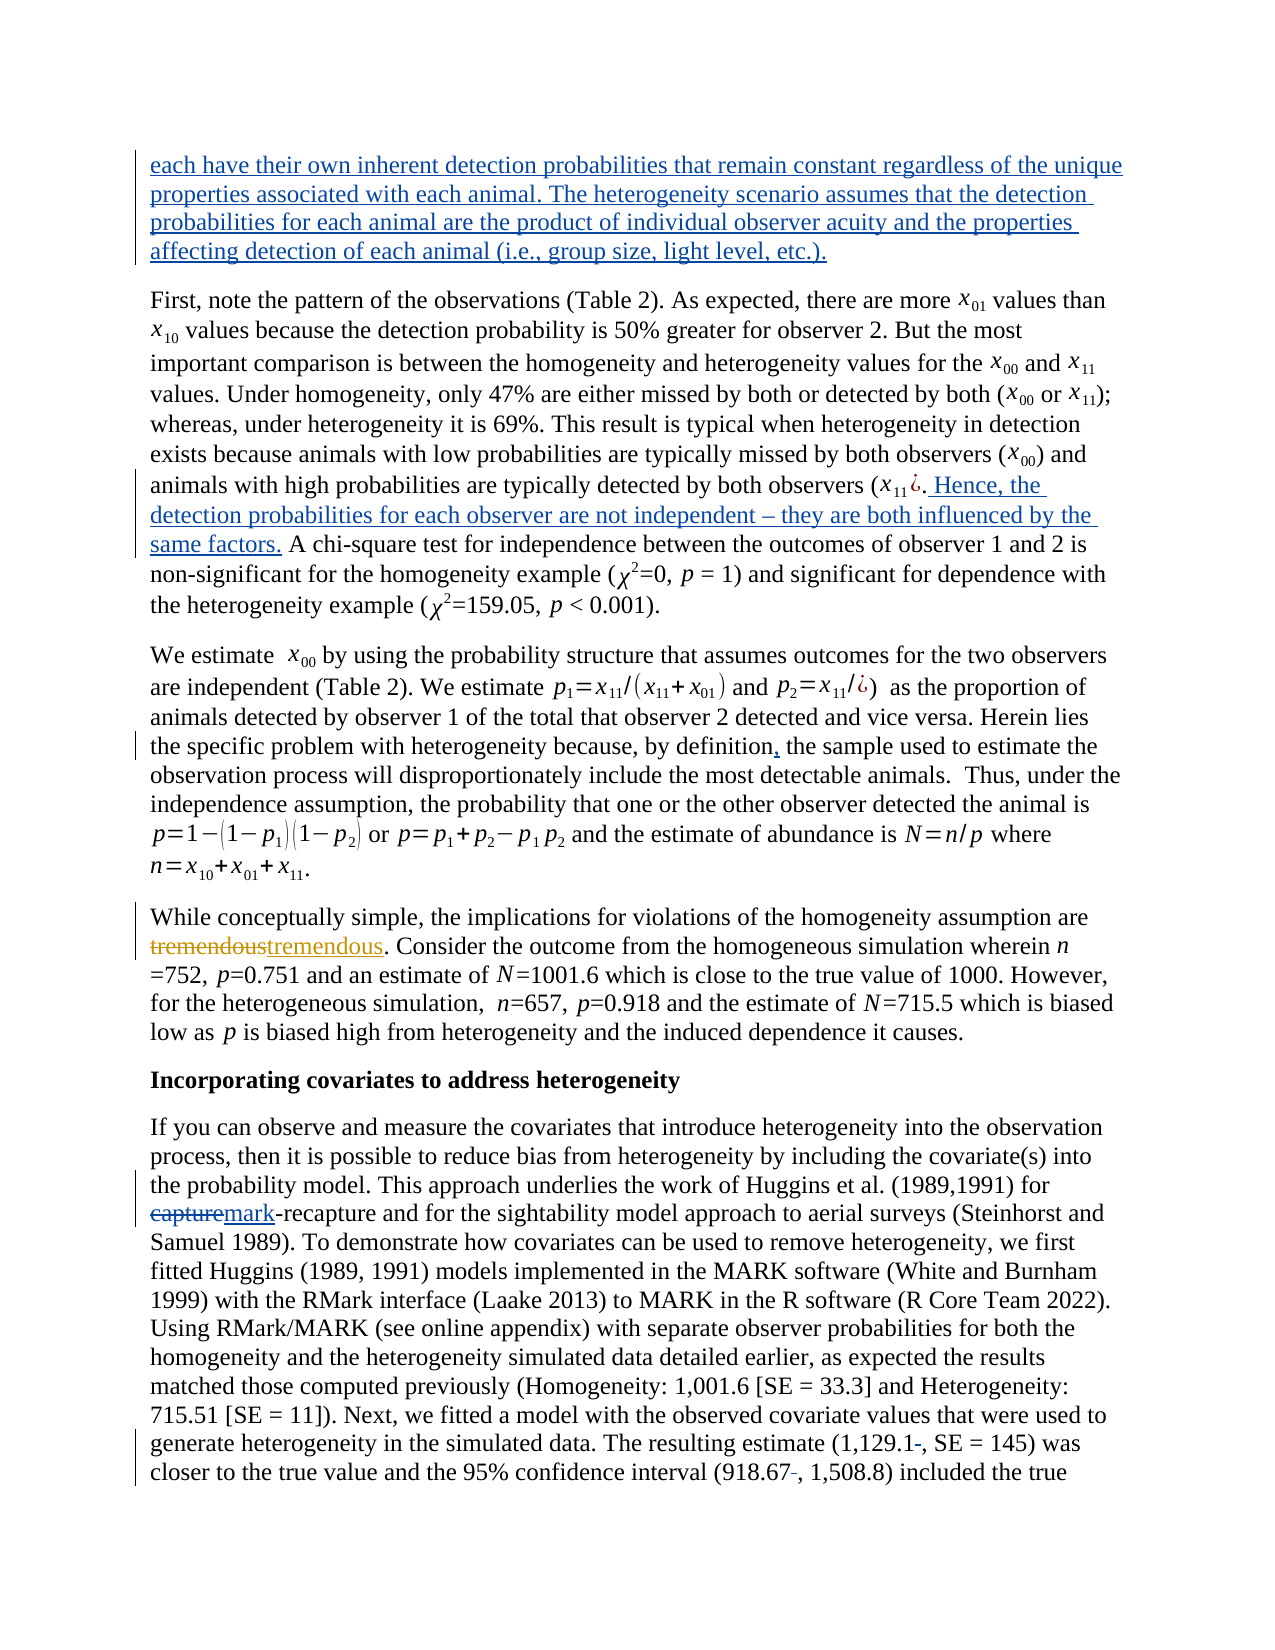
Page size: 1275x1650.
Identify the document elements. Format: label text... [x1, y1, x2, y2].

text First, note the pattern of the observations (Table 2). As expected, there are more values than values because the detection probability is 50% greater for observer 2. But the most important comparison is between the homogeneity and heterogeneity values for the and values. Under homogeneity, only 47% are either missed by both or detected by both ( or ); whereas, under heterogeneity it is 69%. This result is typical when heterogeneity in detection exists because animals with low probabilities are typically missed by both observers () and animals with high probabilities are typically detected by both observers (. A chi-square test for independence between the outcomes of observer 1 and 2 is non-significant for the homogeneity example (=0, = 1) and significant for dependence with the heterogeneity example (=159.05, < 0.001). [150, 284, 1125, 620]
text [150, 1112, 1125, 1486]
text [150, 150, 1125, 265]
text Incorporating covariates to address heterogeneity [150, 1065, 1125, 1093]
text We estimate by using the probability structure that assumes outcomes for the two observers are independent (Table 2). We estimate and ) as the proportion of animals detected by observer 1 of the total that observer 2 detected and vice versa. Herein lies the specific problem with heterogeneity because, by definition the sample used to estimate the observation process will disproportionately include the most detectable animals. Thus, under the independence assumption, the probability that one or the other observer detected the animal is or and the estimate of abundance is where . [150, 639, 1125, 883]
text While conceptually simple, the implications for violations of the homogeneity assumption are . Consider the outcome from the homogeneous simulation wherein =752, =0.751 and an estimate of =1001.6 which is close to the true value of 1000. However, for the heterogeneous simulation, =657, =0.918 and the estimate of =715.5 which is biased low as is biased high from heterogeneity and the induced dependence it causes. [150, 902, 1125, 1046]
